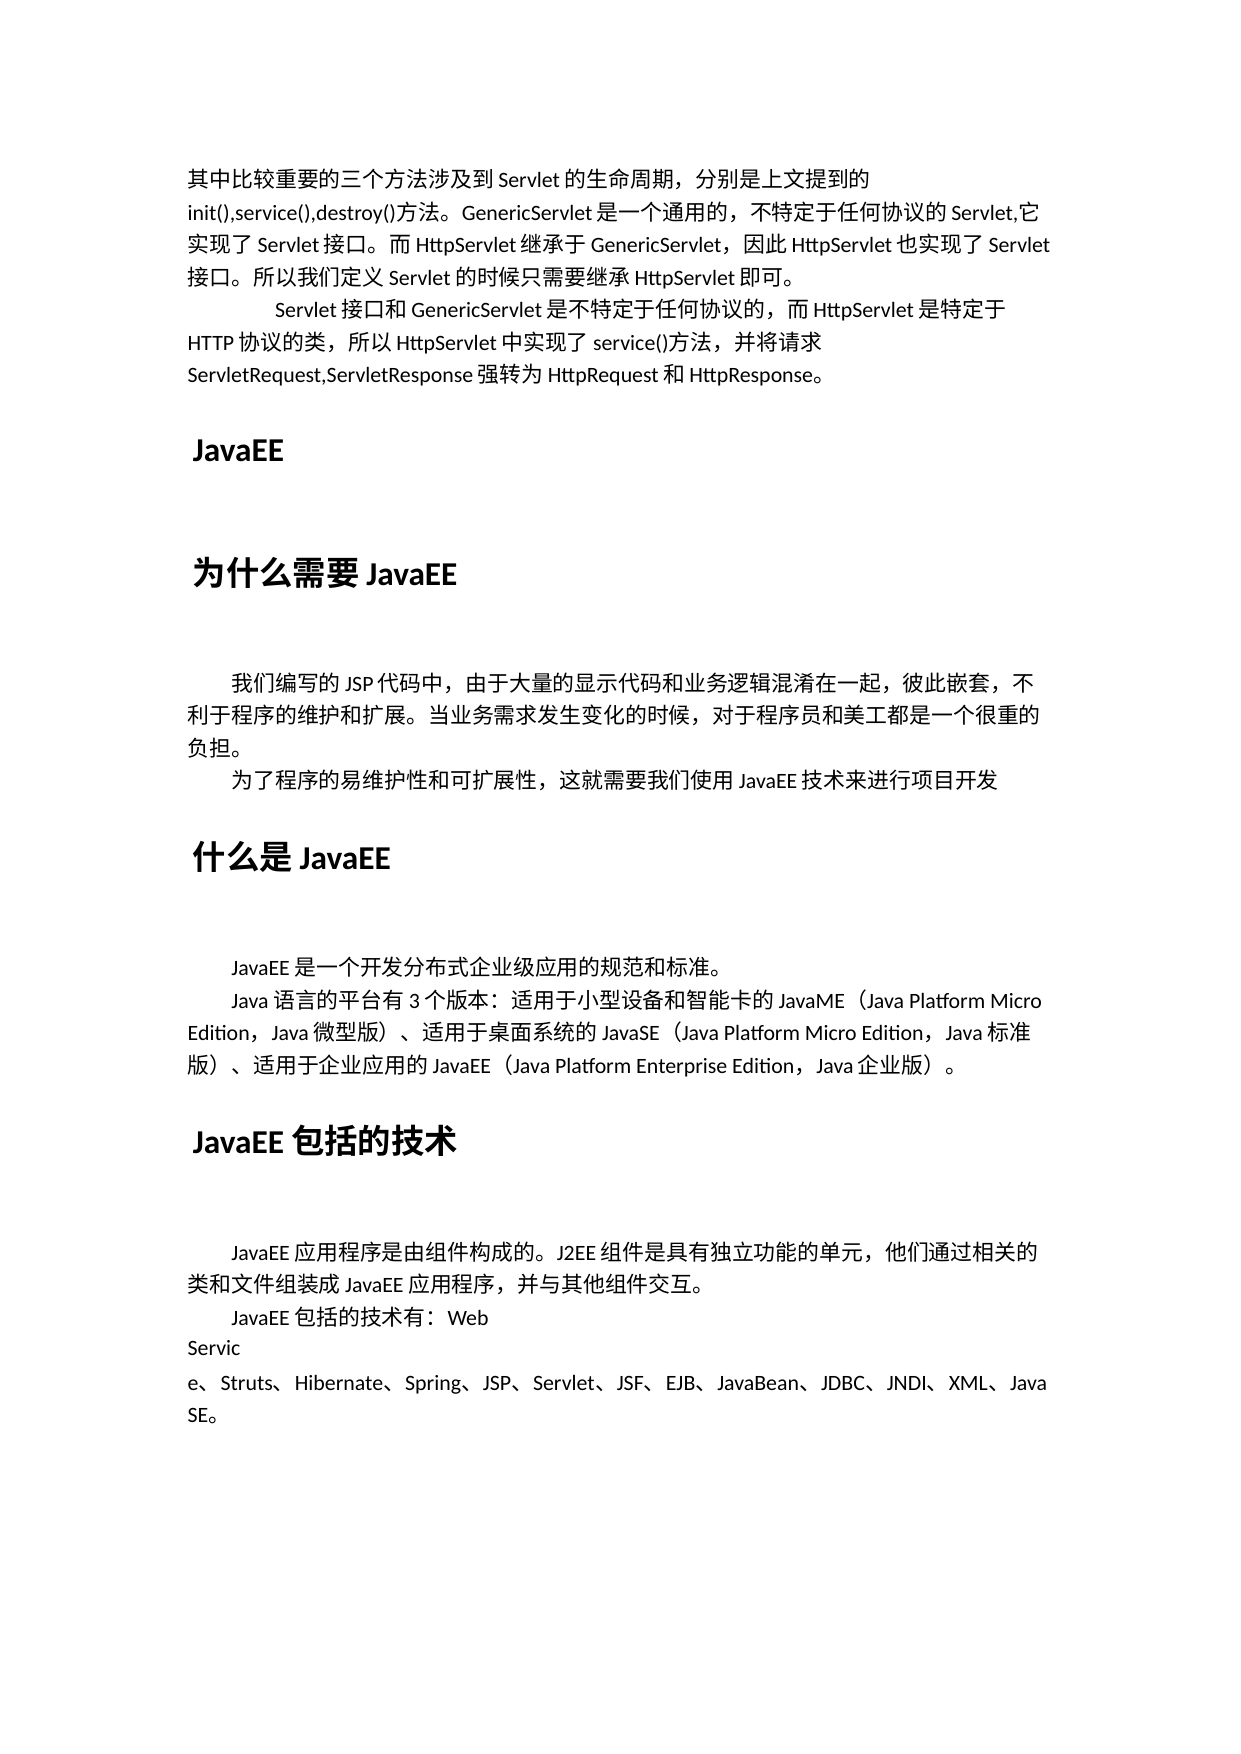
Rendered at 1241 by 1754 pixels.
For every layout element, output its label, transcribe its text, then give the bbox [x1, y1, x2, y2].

text Java语言的平台有3个版本：适用于小型设备和智能卡的JavaME（Java Platform Micro Edition，Java微型版）、适用于桌面系统的JavaSE（Java Platform Micro Edition，Java标准版）、适用于企业应用的JavaEE（Java Platform Enterprise Edition，Java企业版）。 [187, 982, 1053, 1080]
subtitle JavaEE包括的技术 [193, 1107, 1053, 1172]
text 为了程序的易维护性和可扩展性，这就需要我们使用JavaEE技术来进行项目开发 [187, 763, 1053, 796]
subtitle 什么是JavaEE [193, 823, 1053, 888]
text JavaEE包括的技术有：Web Service、Struts、Hibernate、Spring、JSP、Servlet、JSF、EJB、JavaBean、JDBC、JNDI、XML、JavaSE。 [187, 1299, 1053, 1429]
subtitle JavaEE [193, 417, 1053, 482]
text 我们编写的JSP代码中，由于大量的显示代码和业务逻辑混淆在一起，彼此嵌套，不利于程序的维护和扩展。当业务需求发生变化的时候，对于程序员和美工都是一个很重的负担。 [187, 666, 1053, 763]
text JavaEE是一个开发分布式企业级应用的规范和标准。 [187, 950, 1053, 982]
subtitle 为什么需要JavaEE [193, 538, 1053, 603]
text JavaEE应用程序是由组件构成的。J2EE组件是具有独立功能的单元，他们通过相关的类和文件组装成JavaEE应用程序，并与其他组件交互。 [187, 1234, 1053, 1299]
